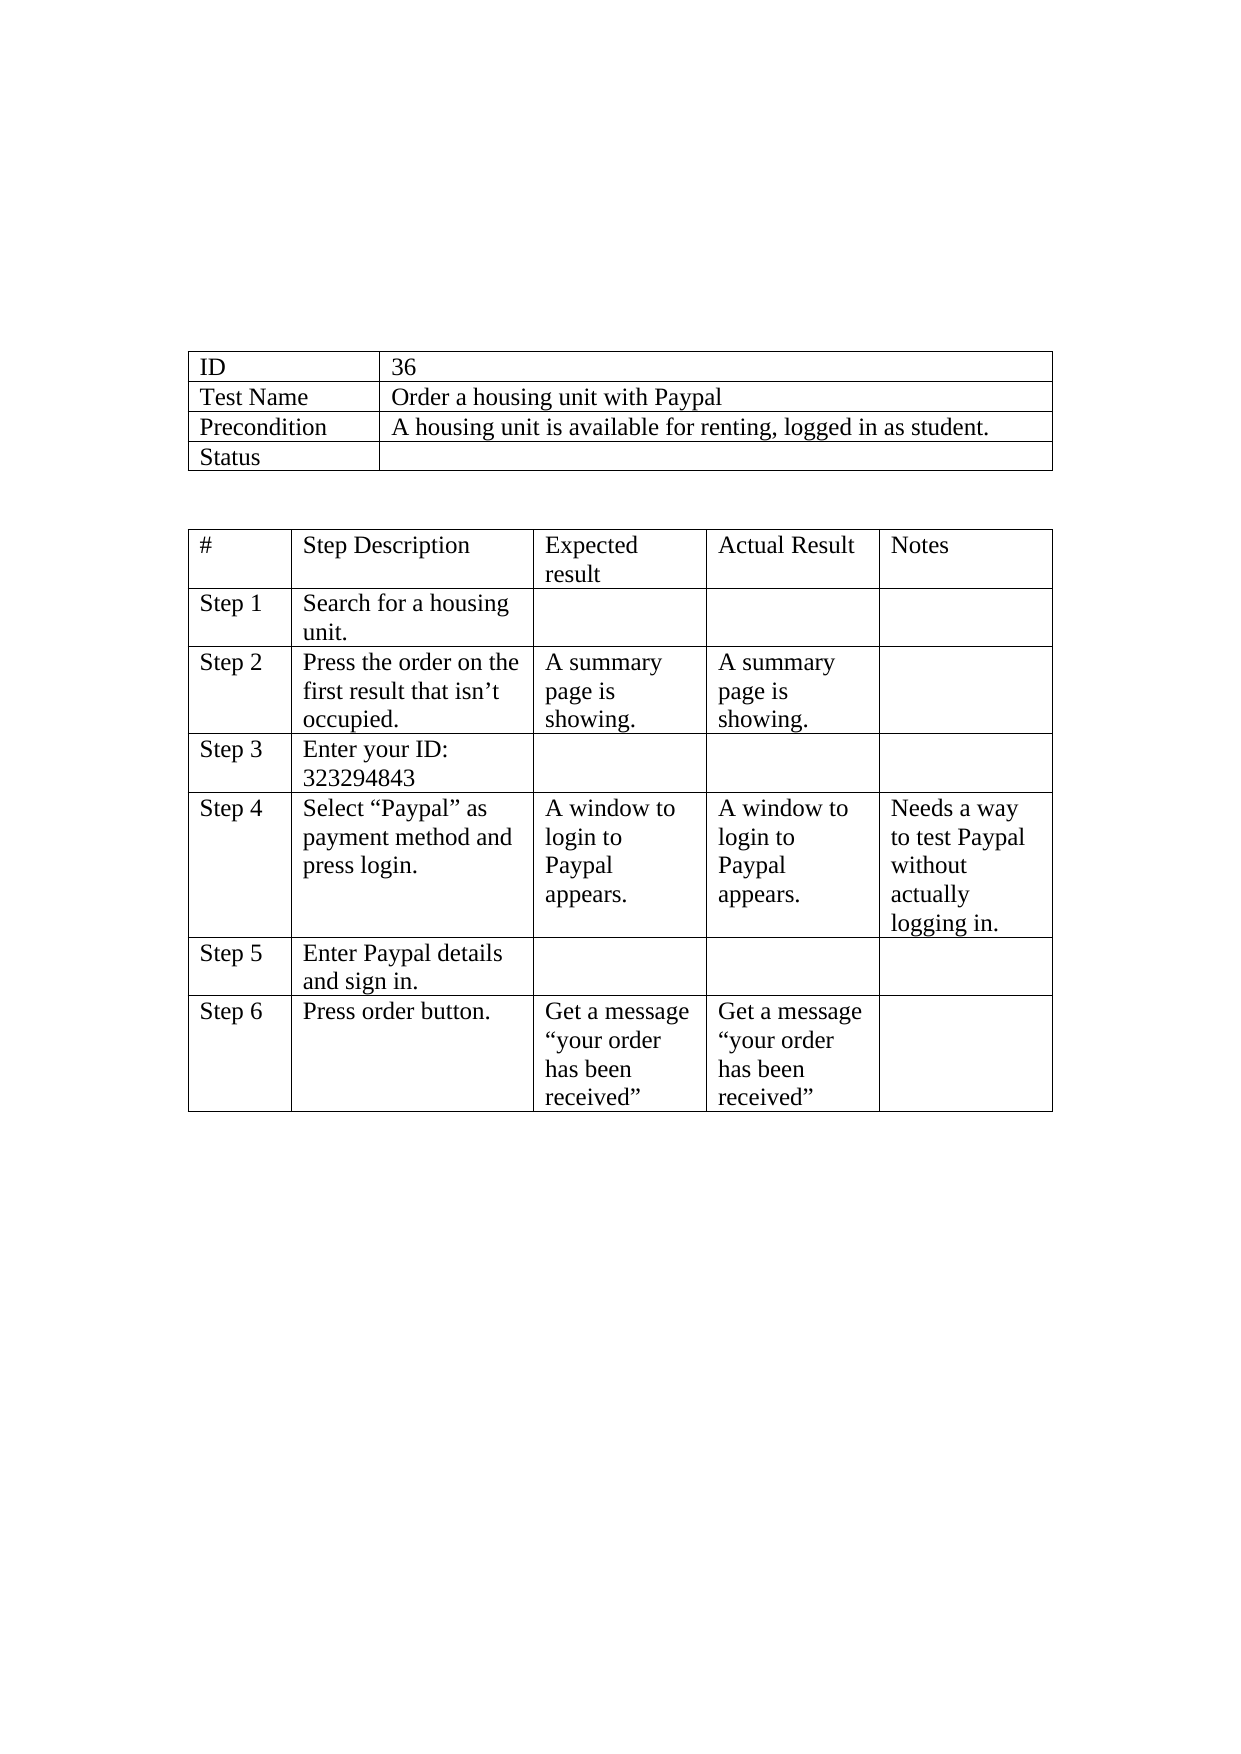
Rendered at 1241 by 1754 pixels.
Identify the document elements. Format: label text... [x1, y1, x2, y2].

table_cell Status [189, 442, 379, 470]
table_cell Enter your ID: 323294843 [292, 734, 533, 792]
table_header Expected result [534, 530, 706, 587]
table_cell [707, 938, 879, 995]
table_cell [534, 938, 706, 995]
table_header Step Description [292, 530, 533, 587]
table_cell [707, 589, 879, 646]
table_header # [189, 530, 291, 587]
table_cell Step 5 [189, 938, 291, 995]
table_cell Step 2 [189, 647, 291, 733]
table_cell Press the order on the first result that isn’t occupied. [292, 647, 533, 733]
table_cell Select “Paypal” as payment method and press login. [292, 793, 533, 937]
table_cell Step 4 [189, 793, 291, 937]
table_header 36 [380, 352, 1052, 381]
table_cell A housing unit is available for renting, logged in as student. [380, 412, 1052, 441]
table_cell Test Name [189, 382, 379, 411]
table_cell Search for a housing unit. [292, 589, 533, 646]
table_cell [380, 442, 1052, 470]
table_header Actual Result [707, 530, 879, 587]
table_header Notes [880, 530, 1052, 587]
table_cell [880, 647, 1052, 733]
table_cell Step 6 [189, 996, 291, 1111]
table_cell [534, 589, 706, 646]
table_cell [880, 589, 1052, 646]
table_cell Enter Paypal details and sign in. [292, 938, 533, 995]
table_cell A summary page is showing. [534, 647, 706, 733]
table_cell Get a message “your order has been received” [534, 996, 706, 1111]
table_cell [880, 938, 1052, 995]
table_cell [880, 734, 1052, 792]
table_cell Step 1 [189, 589, 291, 646]
table_cell Precondition [189, 412, 379, 441]
table_cell [534, 734, 706, 792]
table_cell Step 3 [189, 734, 291, 792]
table_cell A summary page is showing. [707, 647, 879, 733]
table_cell [880, 996, 1052, 1111]
table_header ID [189, 352, 379, 381]
table_cell Needs a way to test Paypal without actually logging in. [880, 793, 1052, 937]
table_cell Get a message “your order has been received” [707, 996, 879, 1111]
table_cell Press order button. [292, 996, 533, 1111]
table_cell Order a housing unit with Paypal [380, 382, 1052, 411]
table_cell A window to login to Paypal appears. [707, 793, 879, 937]
table_cell [707, 734, 879, 792]
table_cell A window to login to Paypal appears. [534, 793, 706, 937]
